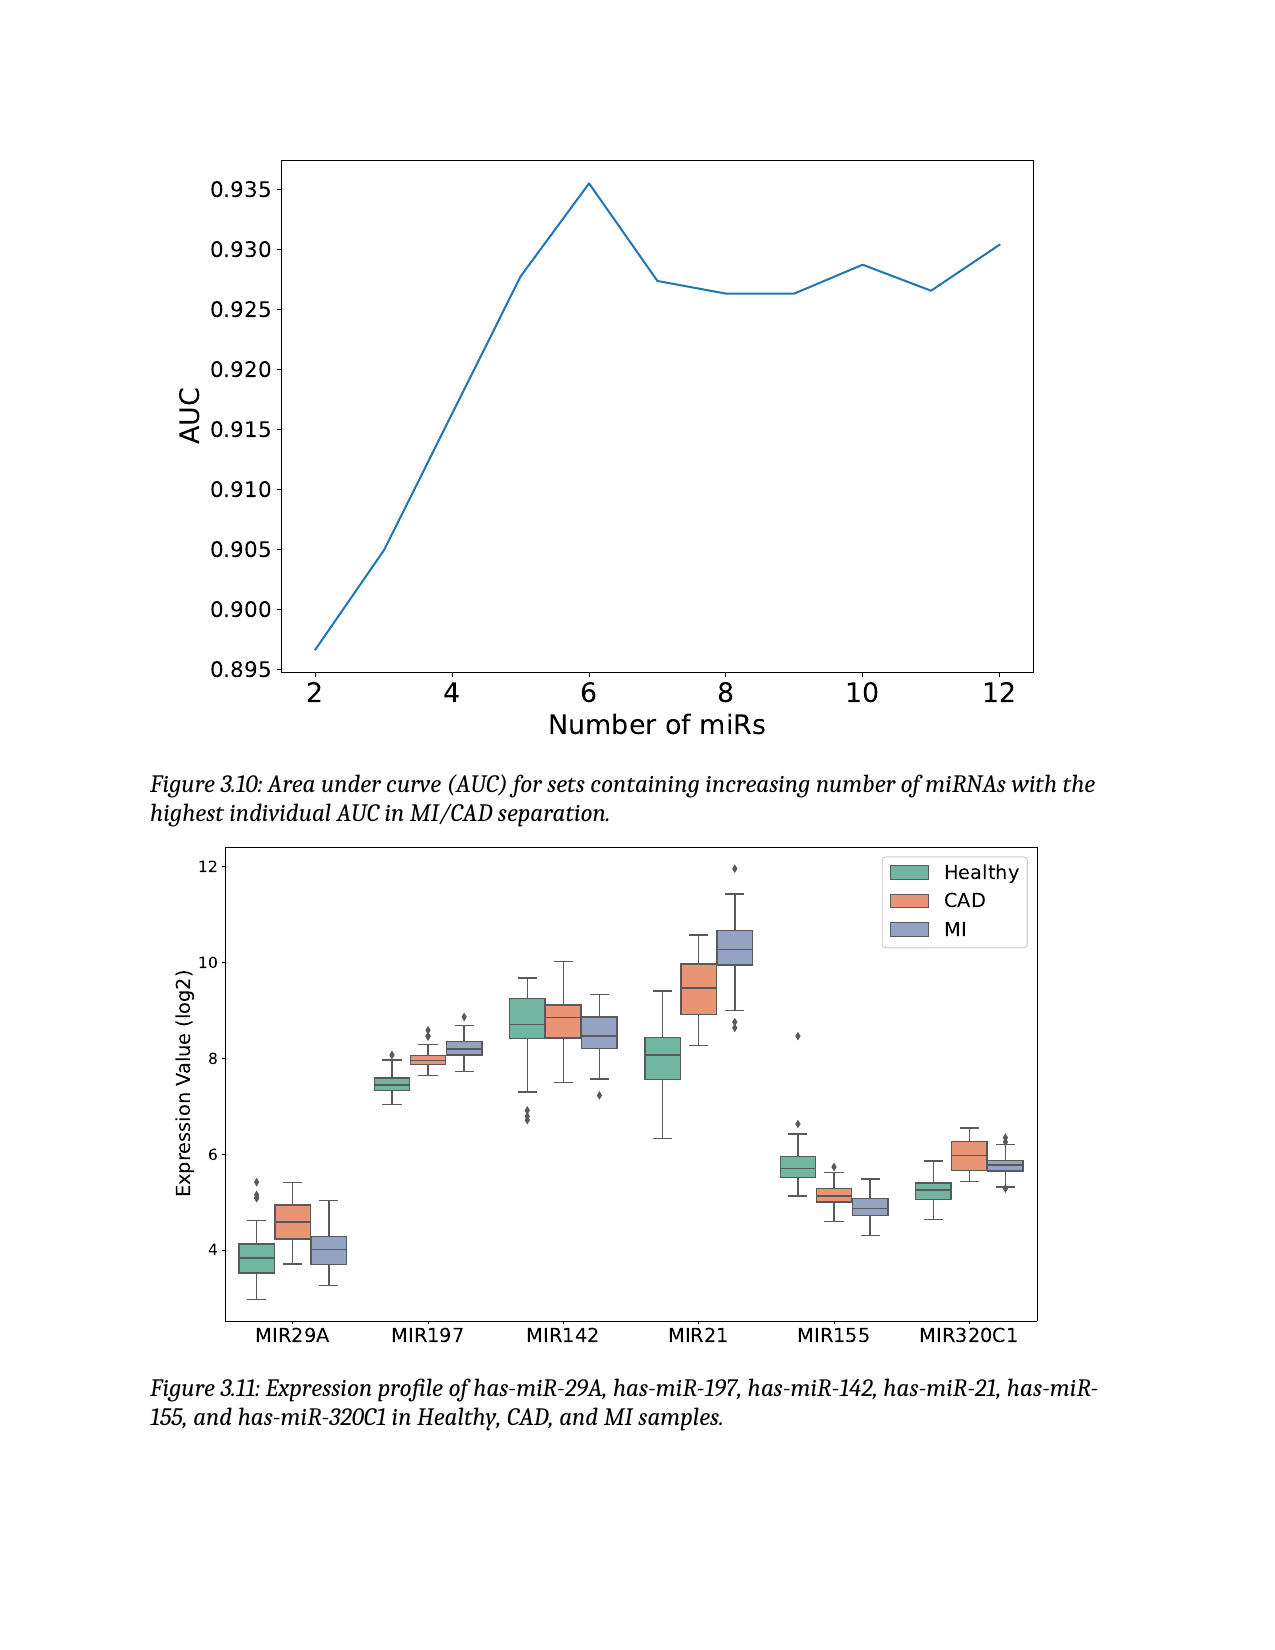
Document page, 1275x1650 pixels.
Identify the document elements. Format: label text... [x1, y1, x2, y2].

text Figure 3.11: Expression profile of has-miR-29A, has-miR-197, has-miR-142, has-miR-21, has-miR-155, and has-miR-320C1 in Healthy, CAD, and MI samples. [150, 1374, 1125, 1432]
text Figure 3.10: Area under curve (AUC) for sets containing increasing number of miRNAs with the highest individual AUC in MI/CAD separation. [150, 770, 1125, 828]
